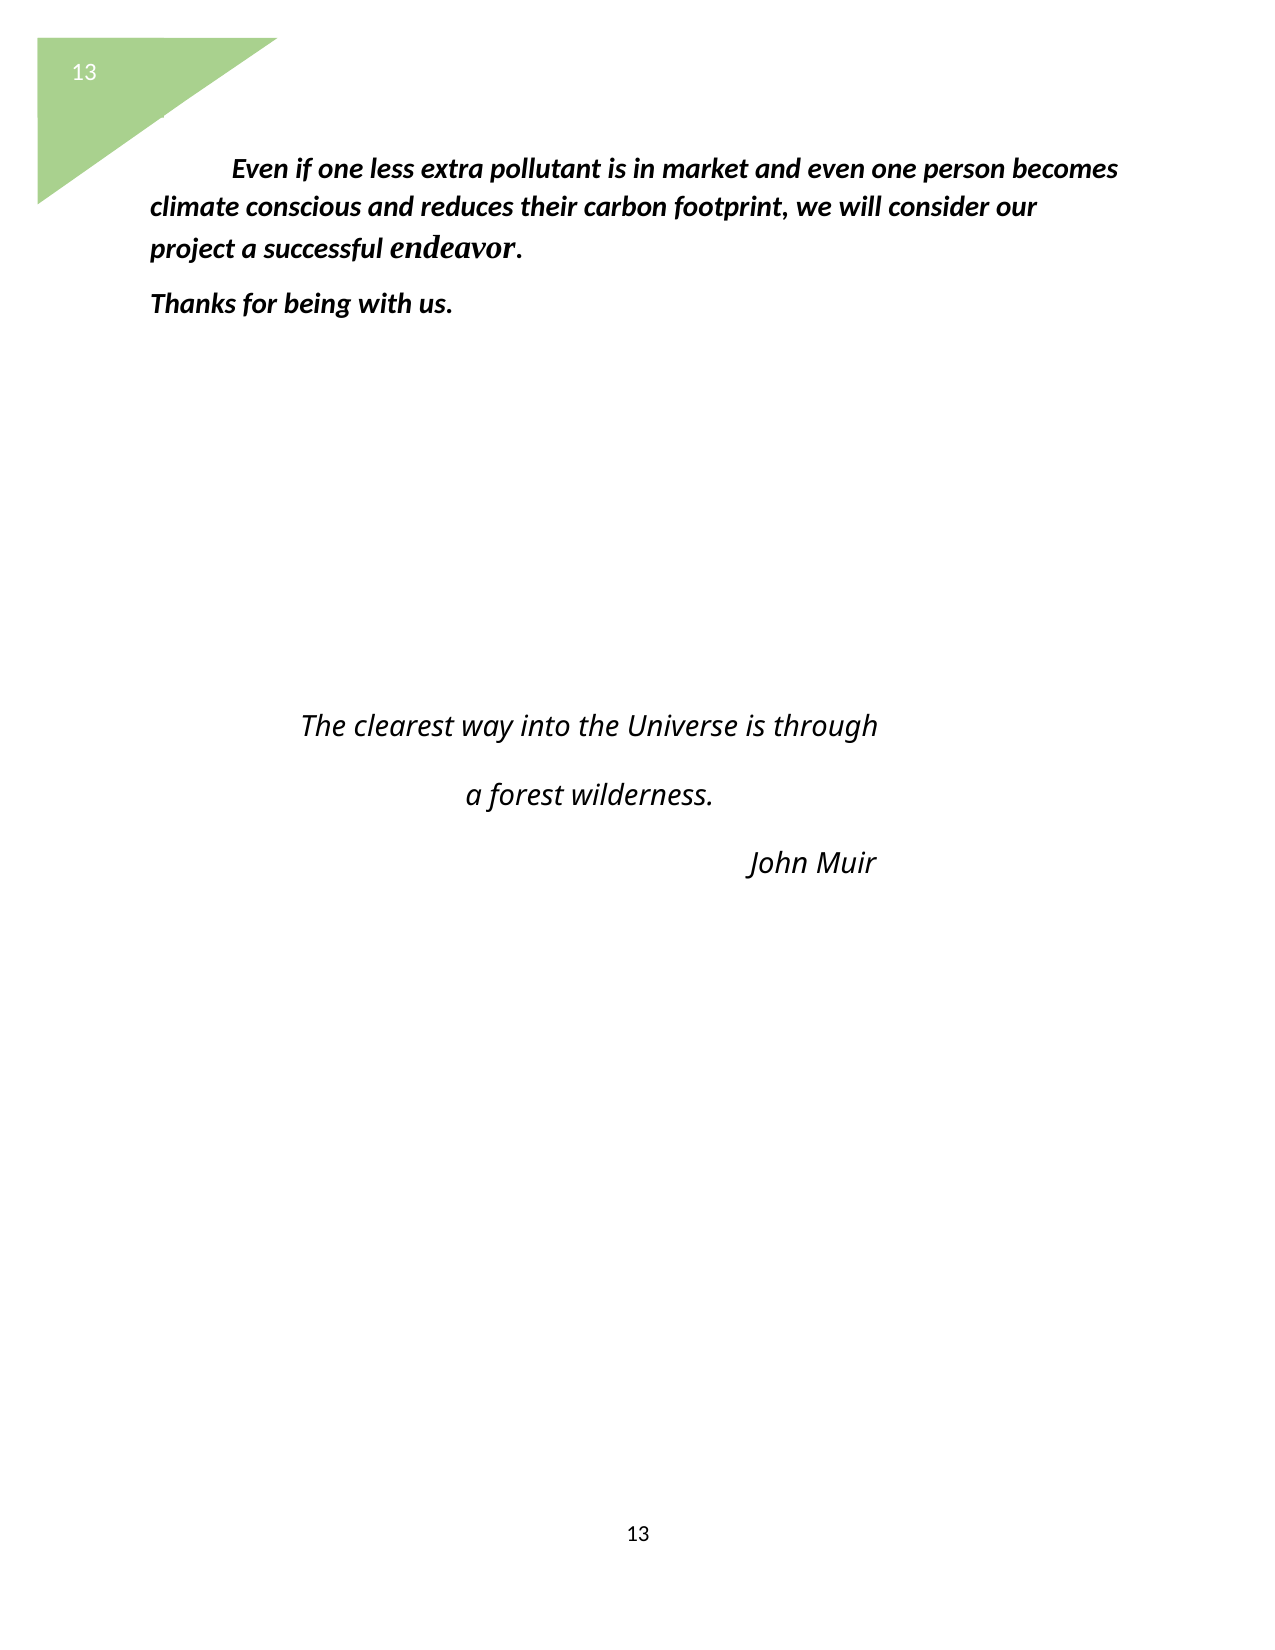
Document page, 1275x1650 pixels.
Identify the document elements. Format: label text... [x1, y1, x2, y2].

text The clearest way into the Universe is through [150, 705, 1125, 745]
text Thanks for being with us. [150, 285, 1125, 321]
text John Muir [150, 843, 1125, 882]
text Even if one less extra pollutant is in market and even one person becomes climate conscious and reduces their carbon footprint, we will consider our project a successful endeavor. [150, 150, 1125, 266]
text a forest wilderness. [150, 774, 1125, 814]
